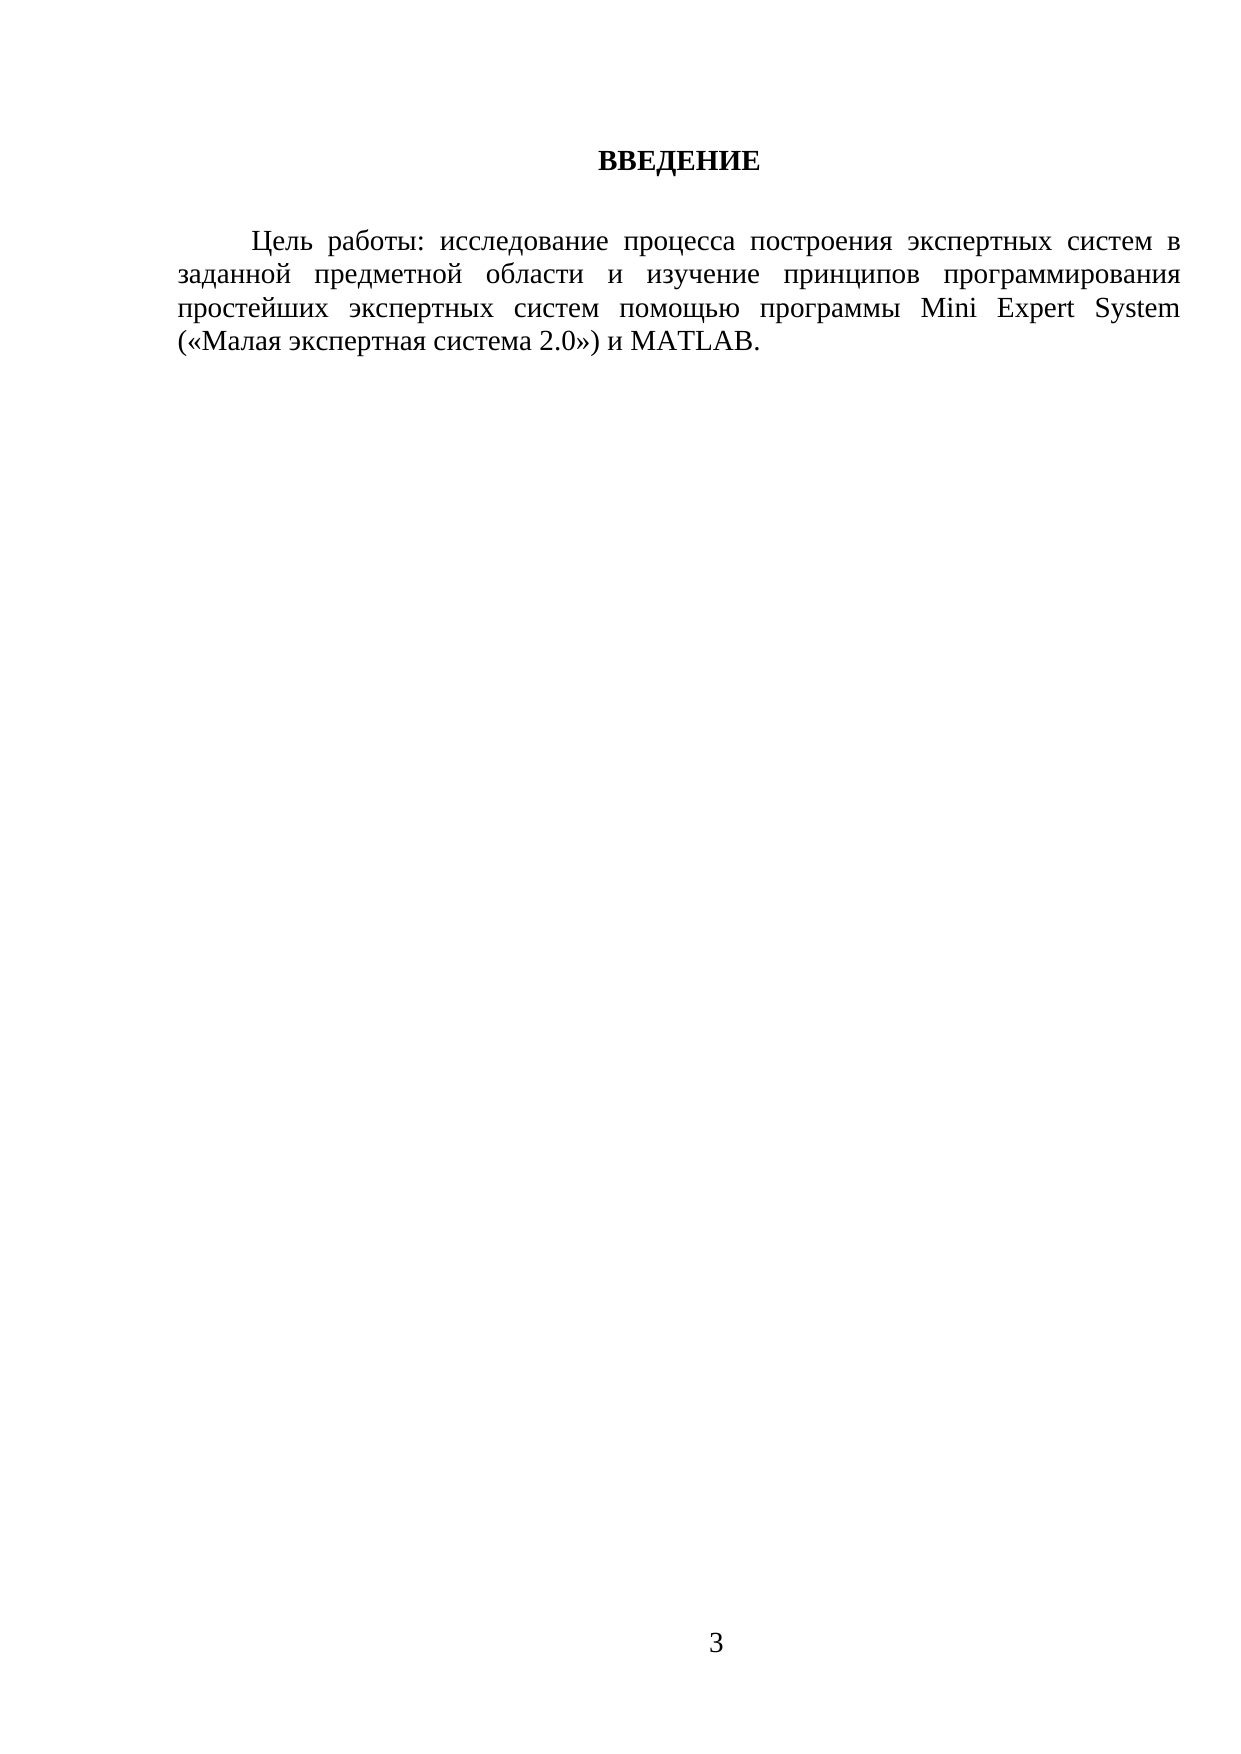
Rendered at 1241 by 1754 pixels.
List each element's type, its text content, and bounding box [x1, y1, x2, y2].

subtitle ВВЕДЕНИЕ [177, 143, 1181, 177]
text Цель работы: исследование процесса построения экспертных систем в заданной предметной области и изучение принципов программирования простейших экспертных систем помощью программы Mini Expert System («Малая экспертная система 2.0») и MATLAB. [177, 223, 1181, 357]
